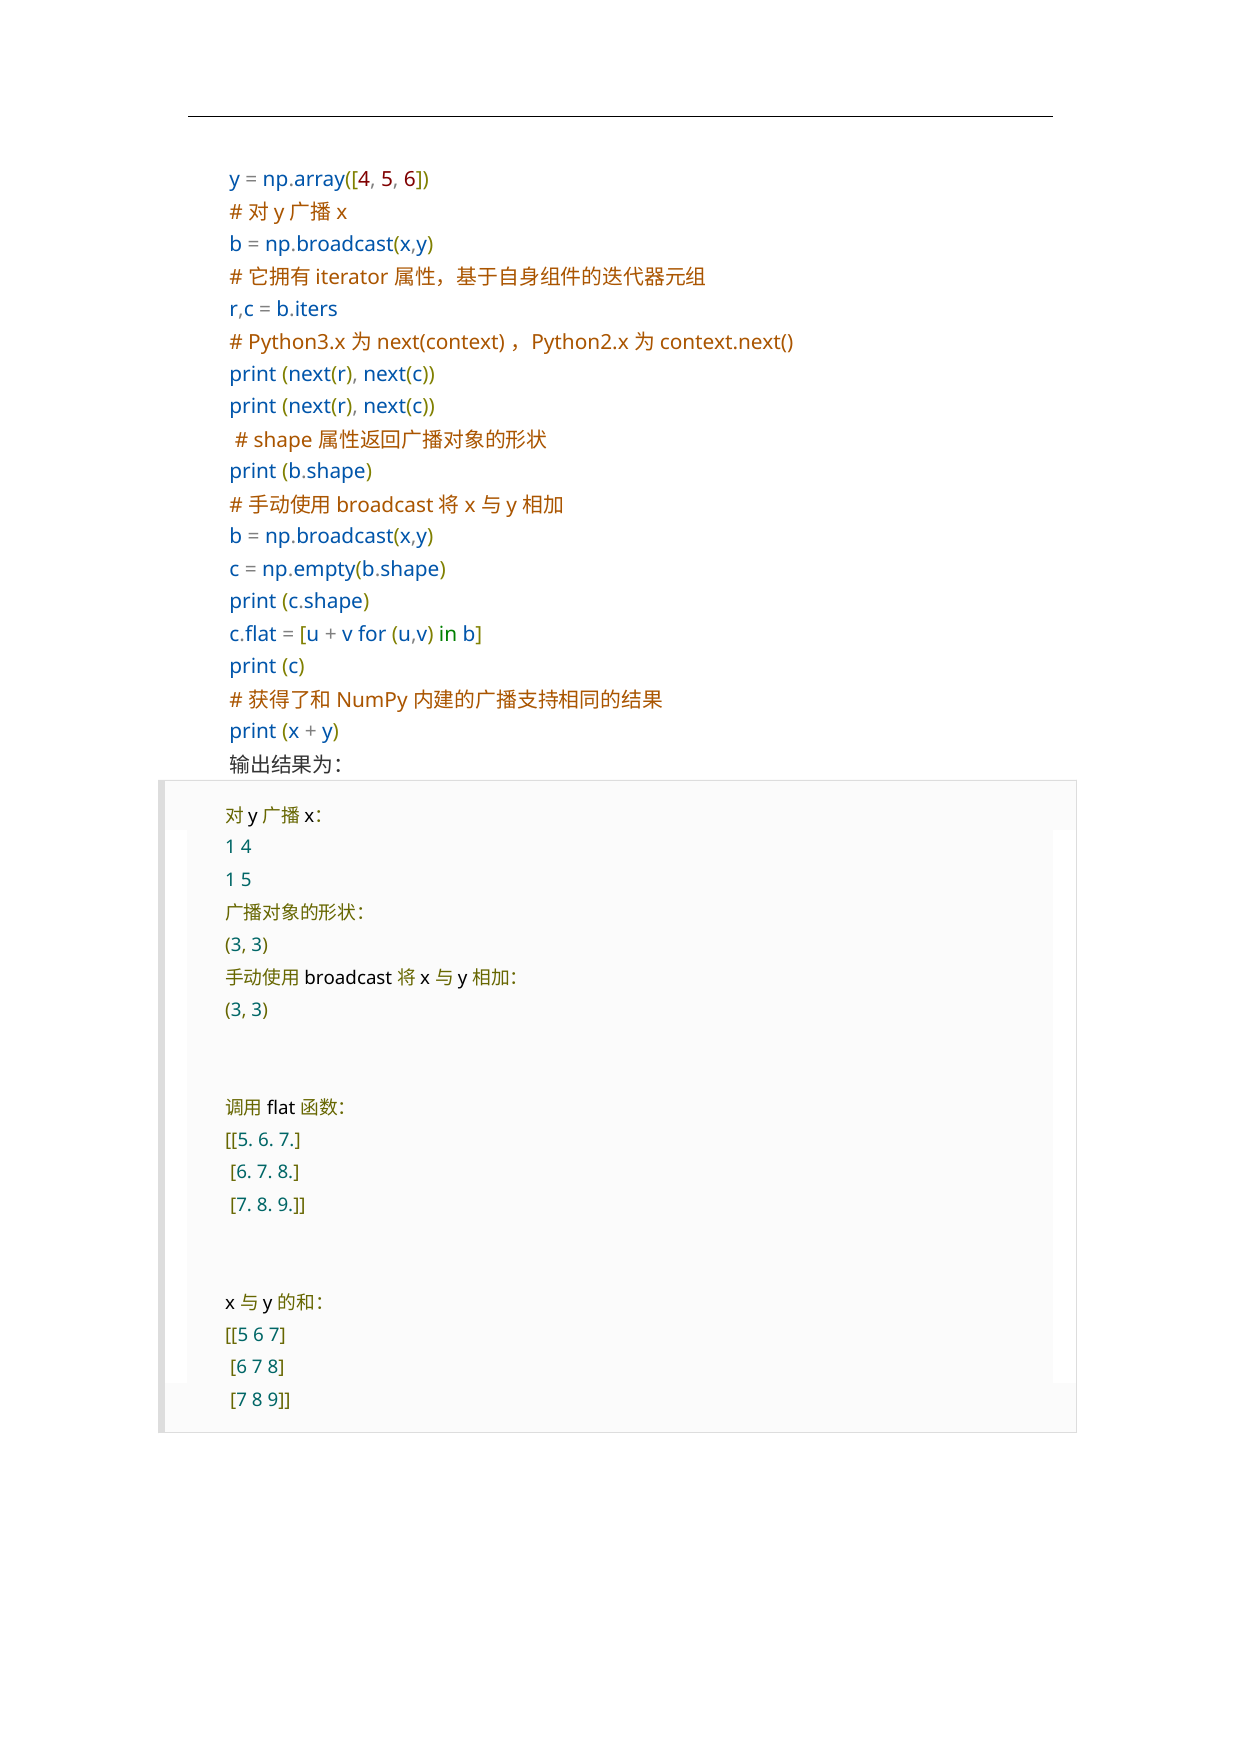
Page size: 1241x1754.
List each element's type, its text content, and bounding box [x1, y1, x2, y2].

text b = np.broadcast(x,y) [187, 519, 1053, 552]
text print (next(r), next(c)) [187, 357, 1053, 389]
text [6. 7. 8.] [187, 1155, 1053, 1188]
text 对 y 广播 x： [165, 781, 1076, 830]
text # 手动使用 broadcast 将 x 与 y 相加 [187, 487, 1053, 519]
text c.flat = [u + v for (u,v) in b] [187, 617, 1053, 649]
text 手动使用 broadcast 将 x 与 y 相加： [187, 960, 1053, 993]
text print (next(r), next(c)) [187, 389, 1053, 422]
text print (b.shape) [187, 454, 1053, 487]
text [[5 6 7] [187, 1318, 1053, 1350]
text print (c.shape) [187, 584, 1053, 617]
text # shape 属性返回广播对象的形状 [187, 422, 1053, 454]
text [7. 8. 9.]] [187, 1188, 1053, 1220]
text c = np.empty(b.shape) [187, 552, 1053, 584]
text [6 7 8] [187, 1350, 1053, 1364]
text # 它拥有 iterator 属性，基于自身组件的迭代器元组 [187, 259, 1053, 292]
text [7 8 9]] [165, 1364, 1076, 1432]
text y = np.array([4, 5, 6]) [187, 162, 1053, 194]
text # 获得了和 NumPy 内建的广播支持相同的结果 [187, 682, 1053, 714]
text (3, 3) [187, 993, 1053, 1025]
text 输出结果为： [187, 747, 1053, 779]
text 调用 flat 函数： [187, 1090, 1053, 1123]
text 1 5 [187, 863, 1053, 895]
text r,c = b.iters [187, 292, 1053, 324]
text print (c) [187, 649, 1053, 682]
text 广播对象的形状： [187, 895, 1053, 928]
text # Python3.x 为 next(context) ，Python2.x 为 context.next() [187, 324, 1053, 357]
text x 与 y 的和： [187, 1285, 1053, 1318]
text (3, 3) [187, 928, 1053, 960]
text [[5. 6. 7.] [187, 1123, 1053, 1155]
text b = np.broadcast(x,y) [187, 227, 1053, 259]
text print (x + y) [187, 714, 1053, 747]
text # 对 y 广播 x [187, 194, 1053, 227]
text 1 4 [187, 830, 1053, 863]
